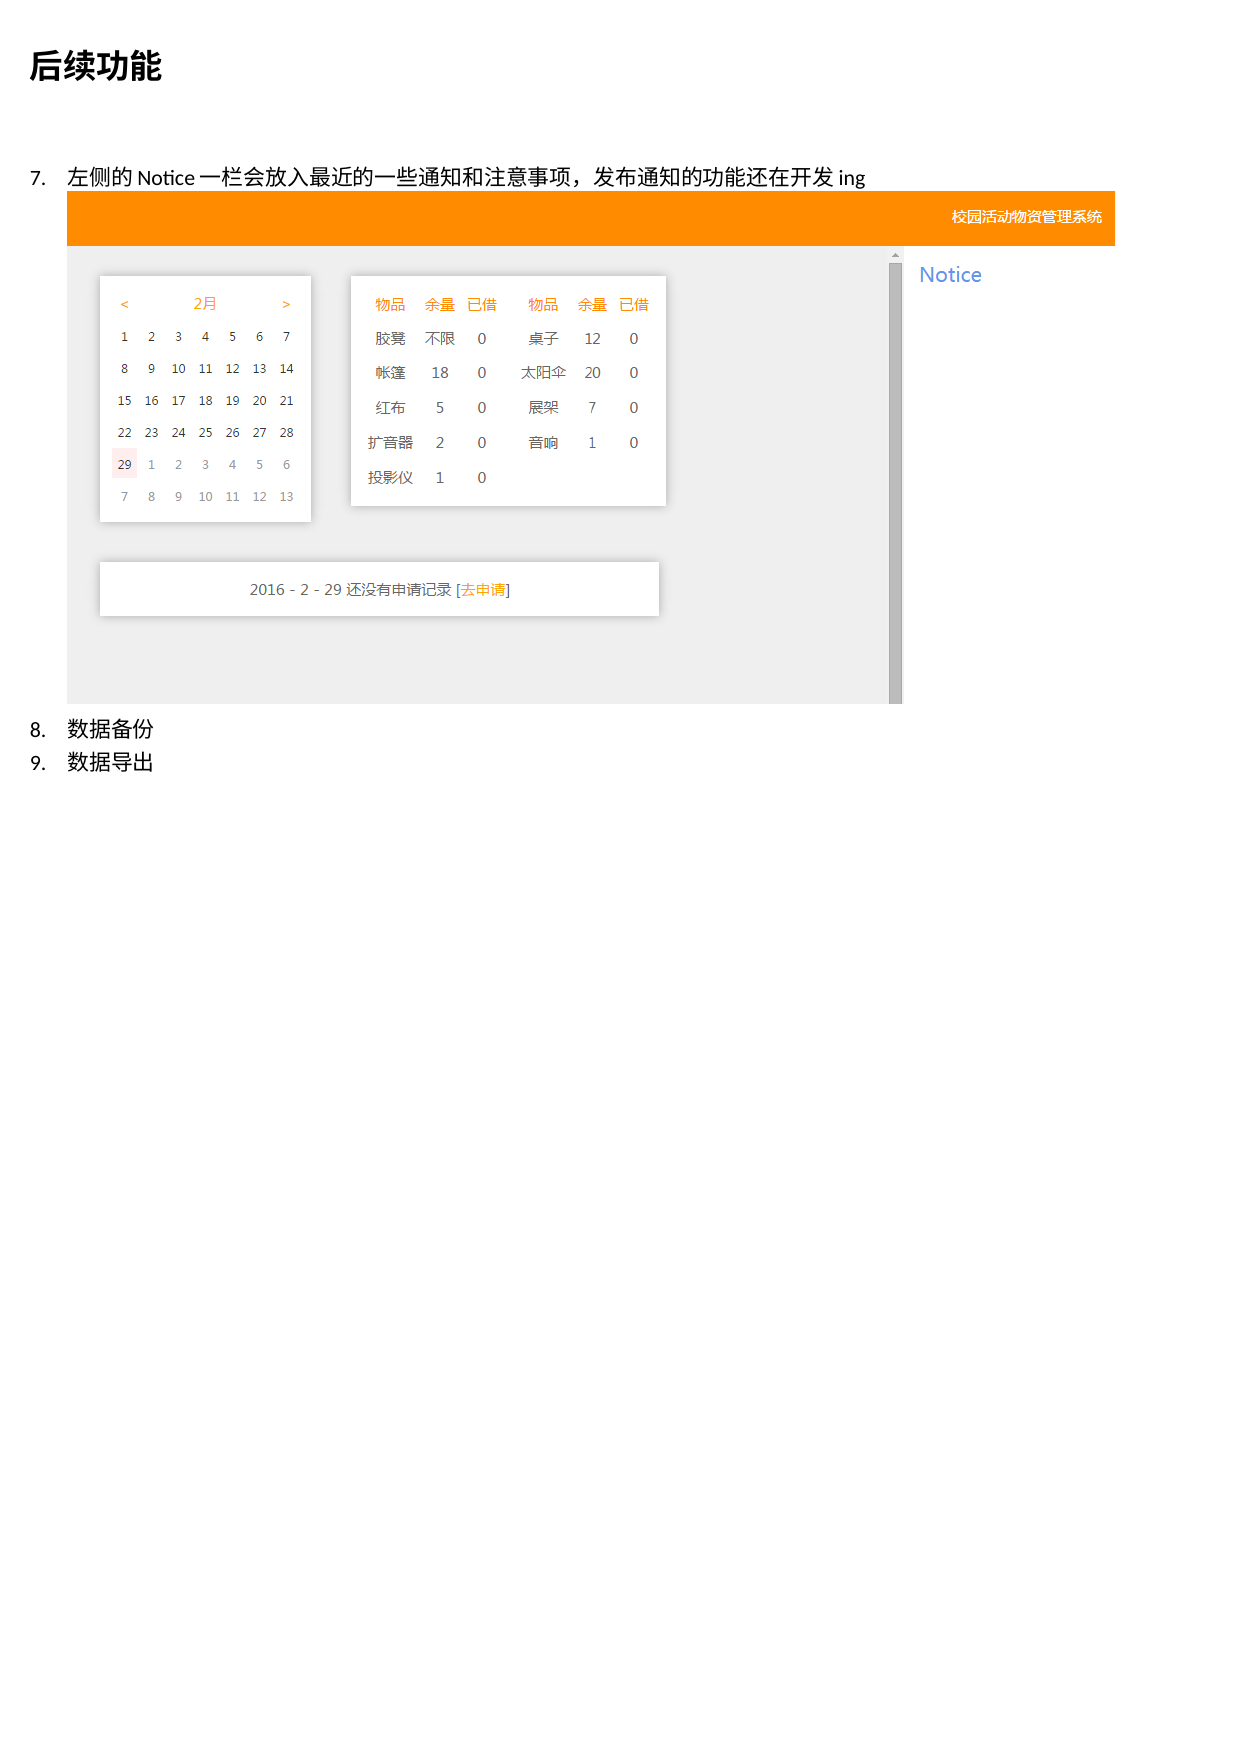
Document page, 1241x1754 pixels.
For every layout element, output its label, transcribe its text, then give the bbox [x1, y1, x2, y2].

list 左侧的Notice一栏会放入最近的一些通知和注意事项，发布通知的功能还在开发ing [29, 159, 1211, 192]
picture [67, 191, 1116, 704]
subtitle 后续功能 [29, 32, 1211, 97]
list 数据导出 [29, 744, 1211, 777]
list 数据备份 [29, 712, 1211, 744]
